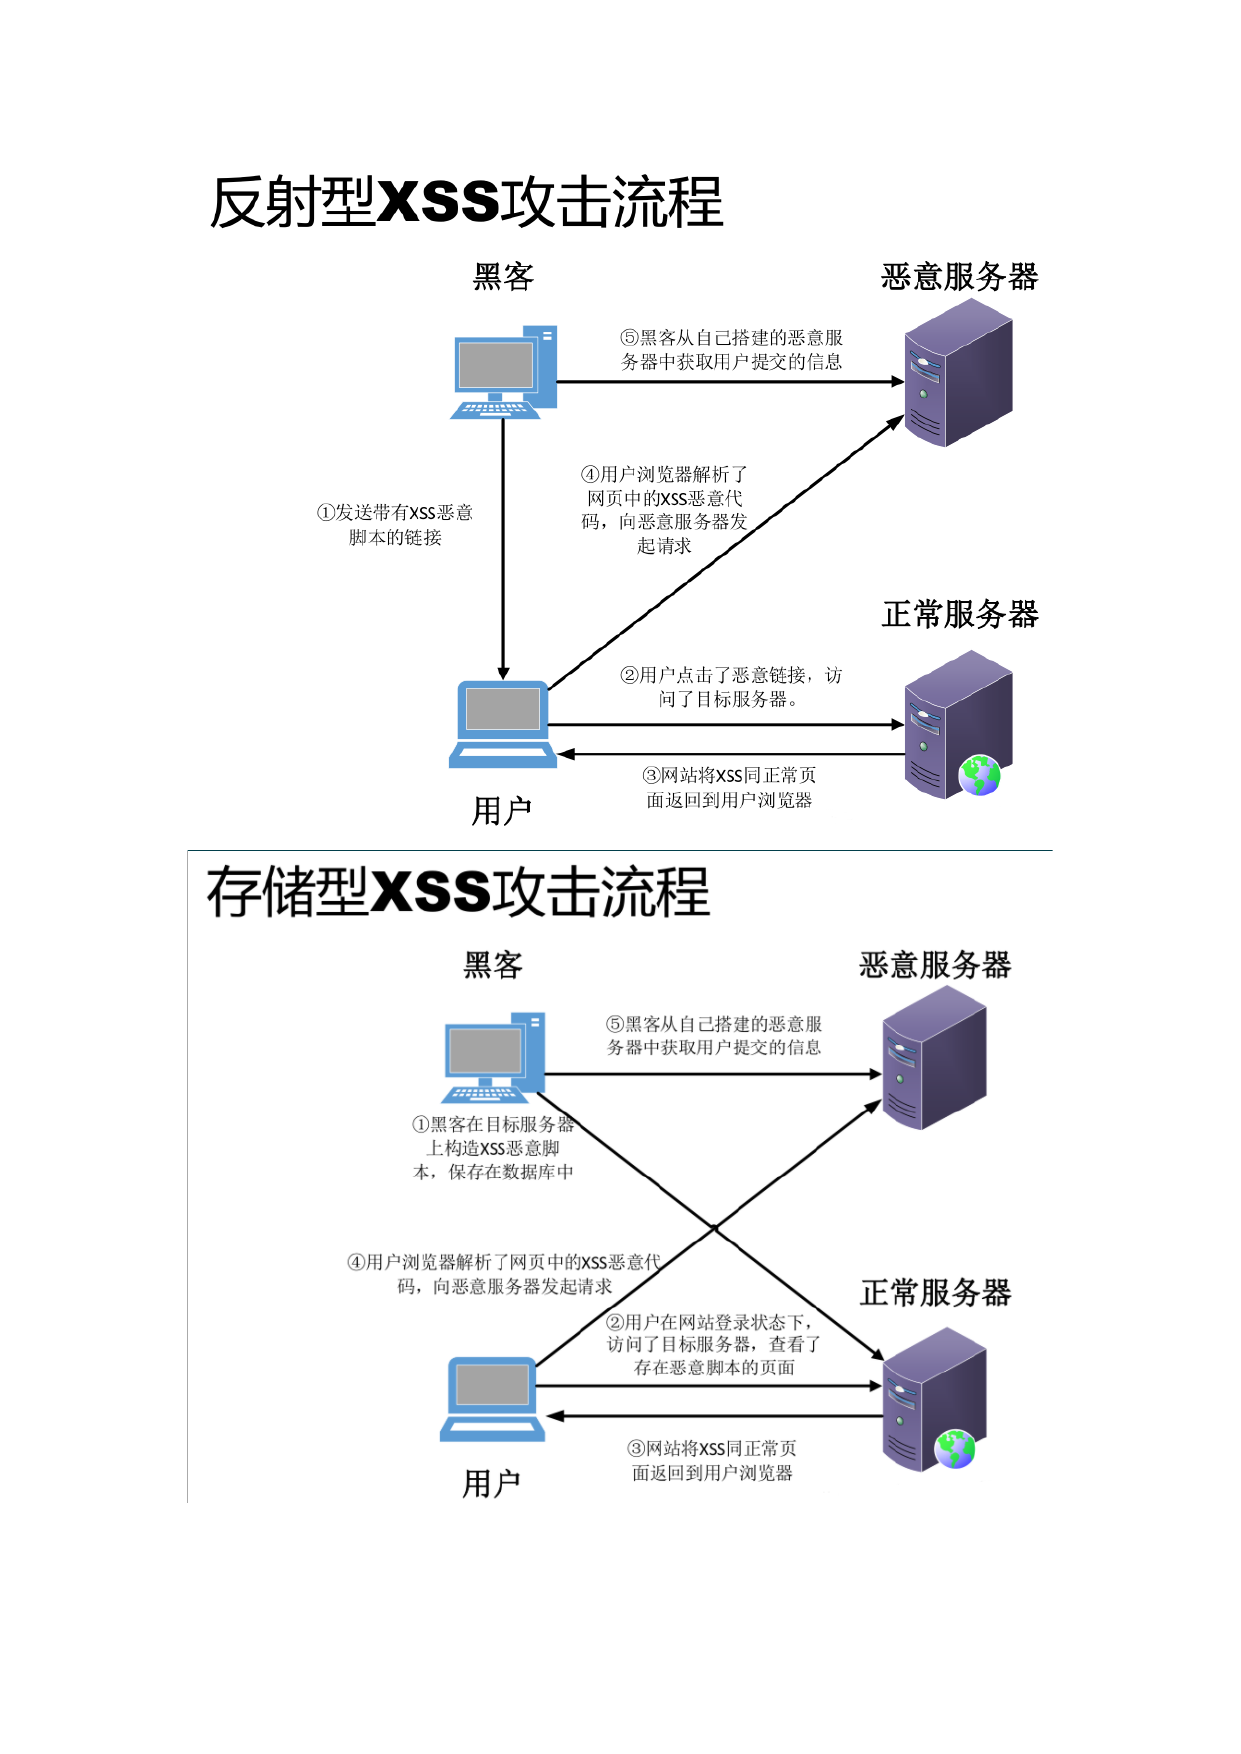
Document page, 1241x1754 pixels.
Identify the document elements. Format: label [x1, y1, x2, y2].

picture [187, 162, 1053, 832]
picture [187, 850, 1053, 1503]
